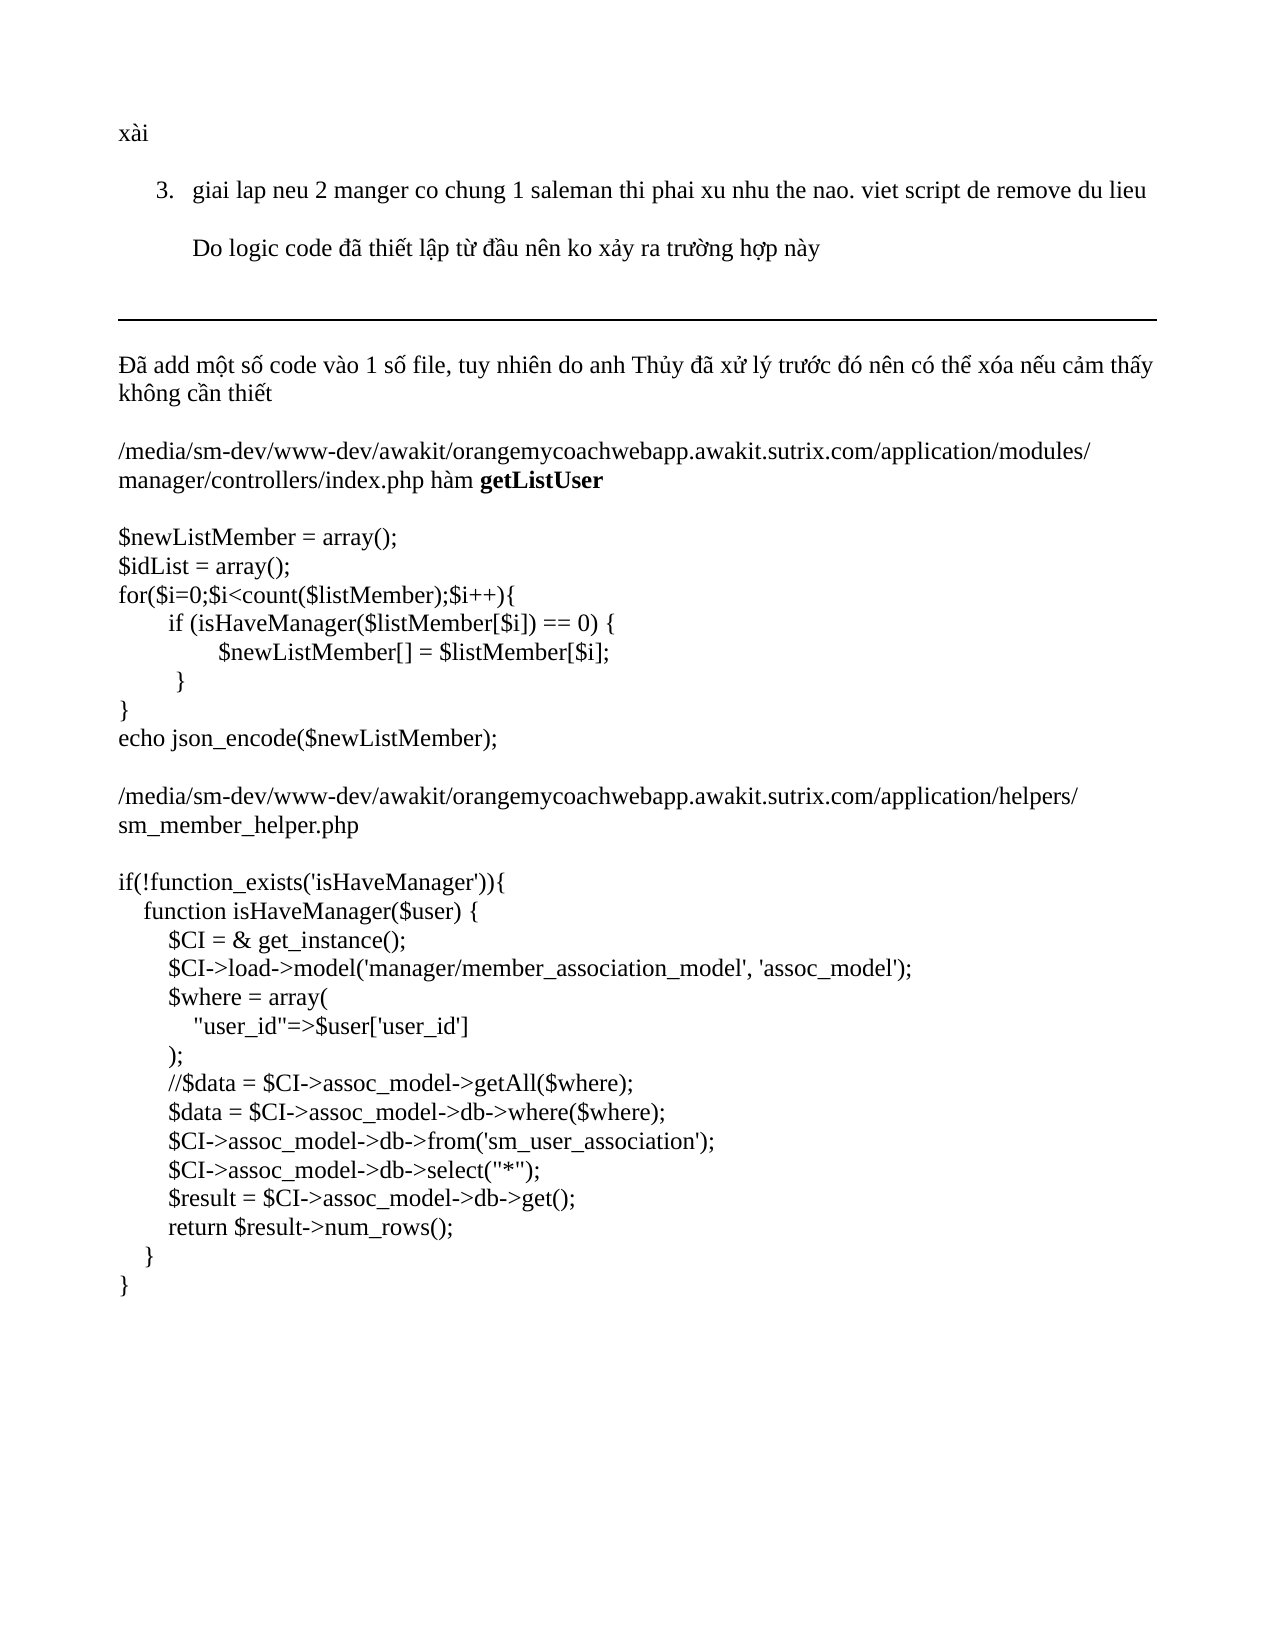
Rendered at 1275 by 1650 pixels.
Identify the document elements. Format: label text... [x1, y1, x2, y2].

text $CI = & get_instance(); [118, 925, 1157, 953]
text /media/sm-dev/www-dev/awakit/orangemycoachwebapp.awakit.sutrix.com/application/modules/manager/controllers/index.php hàm getListUser [118, 436, 1157, 493]
text } [118, 666, 1157, 695]
text $data = $CI->assoc_model->db->where($where); [118, 1097, 1157, 1126]
text if (isHaveManager($listMember[$i]) == 0) { [118, 608, 1157, 637]
text if(!function_exists('isHaveManager')){ [118, 867, 1157, 896]
text $newListMember[] = $listMember[$i]; [118, 637, 1157, 666]
text } [118, 1270, 1157, 1298]
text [118, 118, 1157, 147]
text echo json_encode($newListMember); [118, 723, 1157, 752]
text "user_id"=>$user['user_id'] [118, 1011, 1157, 1040]
text function isHaveManager($user) { [118, 896, 1157, 925]
text for($i=0;$i<count($listMember);$i++){ [118, 580, 1157, 608]
text } [118, 695, 1157, 723]
text } [118, 1241, 1157, 1270]
text ); [118, 1040, 1157, 1068]
text /media/sm-dev/www-dev/awakit/orangemycoachwebapp.awakit.sutrix.com/application/helpers/sm_member_helper.php [118, 781, 1157, 838]
text Do logic code đã thiết lập từ đầu nên ko xảy ra trường hợp này [118, 233, 1157, 262]
text //$data = $CI->assoc_model->getAll($where); [118, 1068, 1157, 1097]
text $where = array( [118, 982, 1157, 1011]
text $CI->assoc_model->db->select("*"); [118, 1155, 1157, 1183]
text $idList = array(); [118, 551, 1157, 580]
text Đã add một số code vào 1 số file, tuy nhiên do anh Thủy đã xử lý trước đó nên có thể xóa nếu cảm thấy không cần thiết [118, 350, 1157, 407]
text $CI->load->model('manager/member_association_model', 'assoc_model'); [118, 953, 1157, 982]
list giai lap neu 2 manger co chung 1 saleman thi phai xu nhu the nao. viet script de remove du lieu [156, 176, 1157, 204]
text $CI->assoc_model->db->from('sm_user_association'); [118, 1126, 1157, 1155]
text $result = $CI->assoc_model->db->get(); [118, 1183, 1157, 1212]
text $newListMember = array(); [118, 522, 1157, 551]
text return $result->num_rows(); [118, 1212, 1157, 1241]
